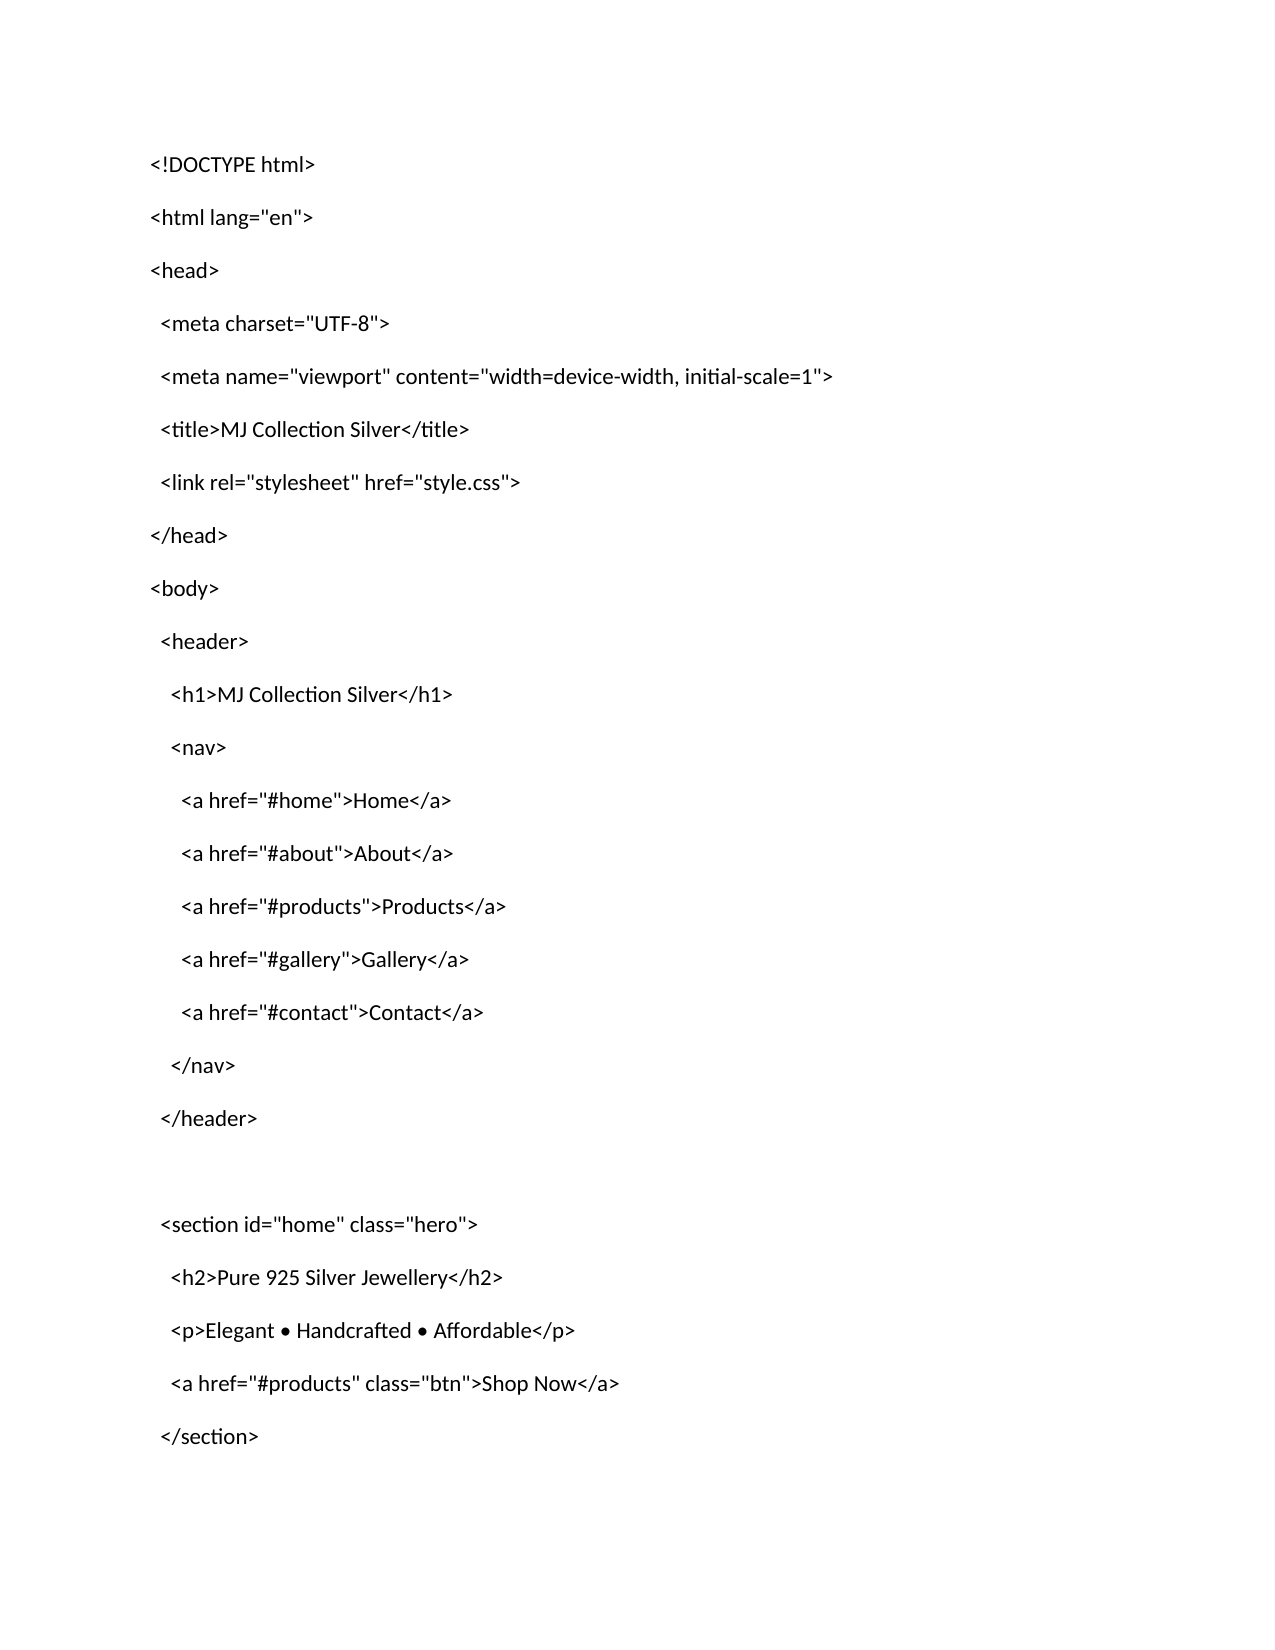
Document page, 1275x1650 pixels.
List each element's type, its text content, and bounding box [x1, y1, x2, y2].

text <header> [150, 627, 1125, 655]
text <p>Elegant • Handcrafted • Affordable</p> [150, 1316, 1125, 1344]
text <nav> [150, 733, 1125, 761]
text <meta charset="UTF-8"> [150, 309, 1125, 337]
text <title>MJ Collection Silver</title> [150, 415, 1125, 443]
text <a href="#contact">Contact</a> [150, 998, 1125, 1026]
text <a href="#products">Products</a> [150, 892, 1125, 920]
text <link rel="stylesheet" href="style.css"> [150, 468, 1125, 496]
text </section> [150, 1422, 1125, 1451]
text <a href="#home">Home</a> [150, 786, 1125, 814]
text <head> [150, 256, 1125, 284]
text <meta name="viewport" content="width=device-width, initial-scale=1"> [150, 362, 1125, 390]
text <h1>MJ Collection Silver</h1> [150, 680, 1125, 708]
text <html lang="en"> [150, 203, 1125, 231]
text <a href="#products" class="btn">Shop Now</a> [150, 1369, 1125, 1397]
text <!DOCTYPE html> [150, 150, 1125, 178]
text </nav> [150, 1051, 1125, 1079]
text <a href="#about">About</a> [150, 839, 1125, 867]
text <a href="#gallery">Gallery</a> [150, 945, 1125, 973]
text <section id="home" class="hero"> [150, 1210, 1125, 1238]
text <body> [150, 574, 1125, 602]
text </header> [150, 1104, 1125, 1132]
text </head> [150, 521, 1125, 549]
text <h2>Pure 925 Silver Jewellery</h2> [150, 1263, 1125, 1291]
